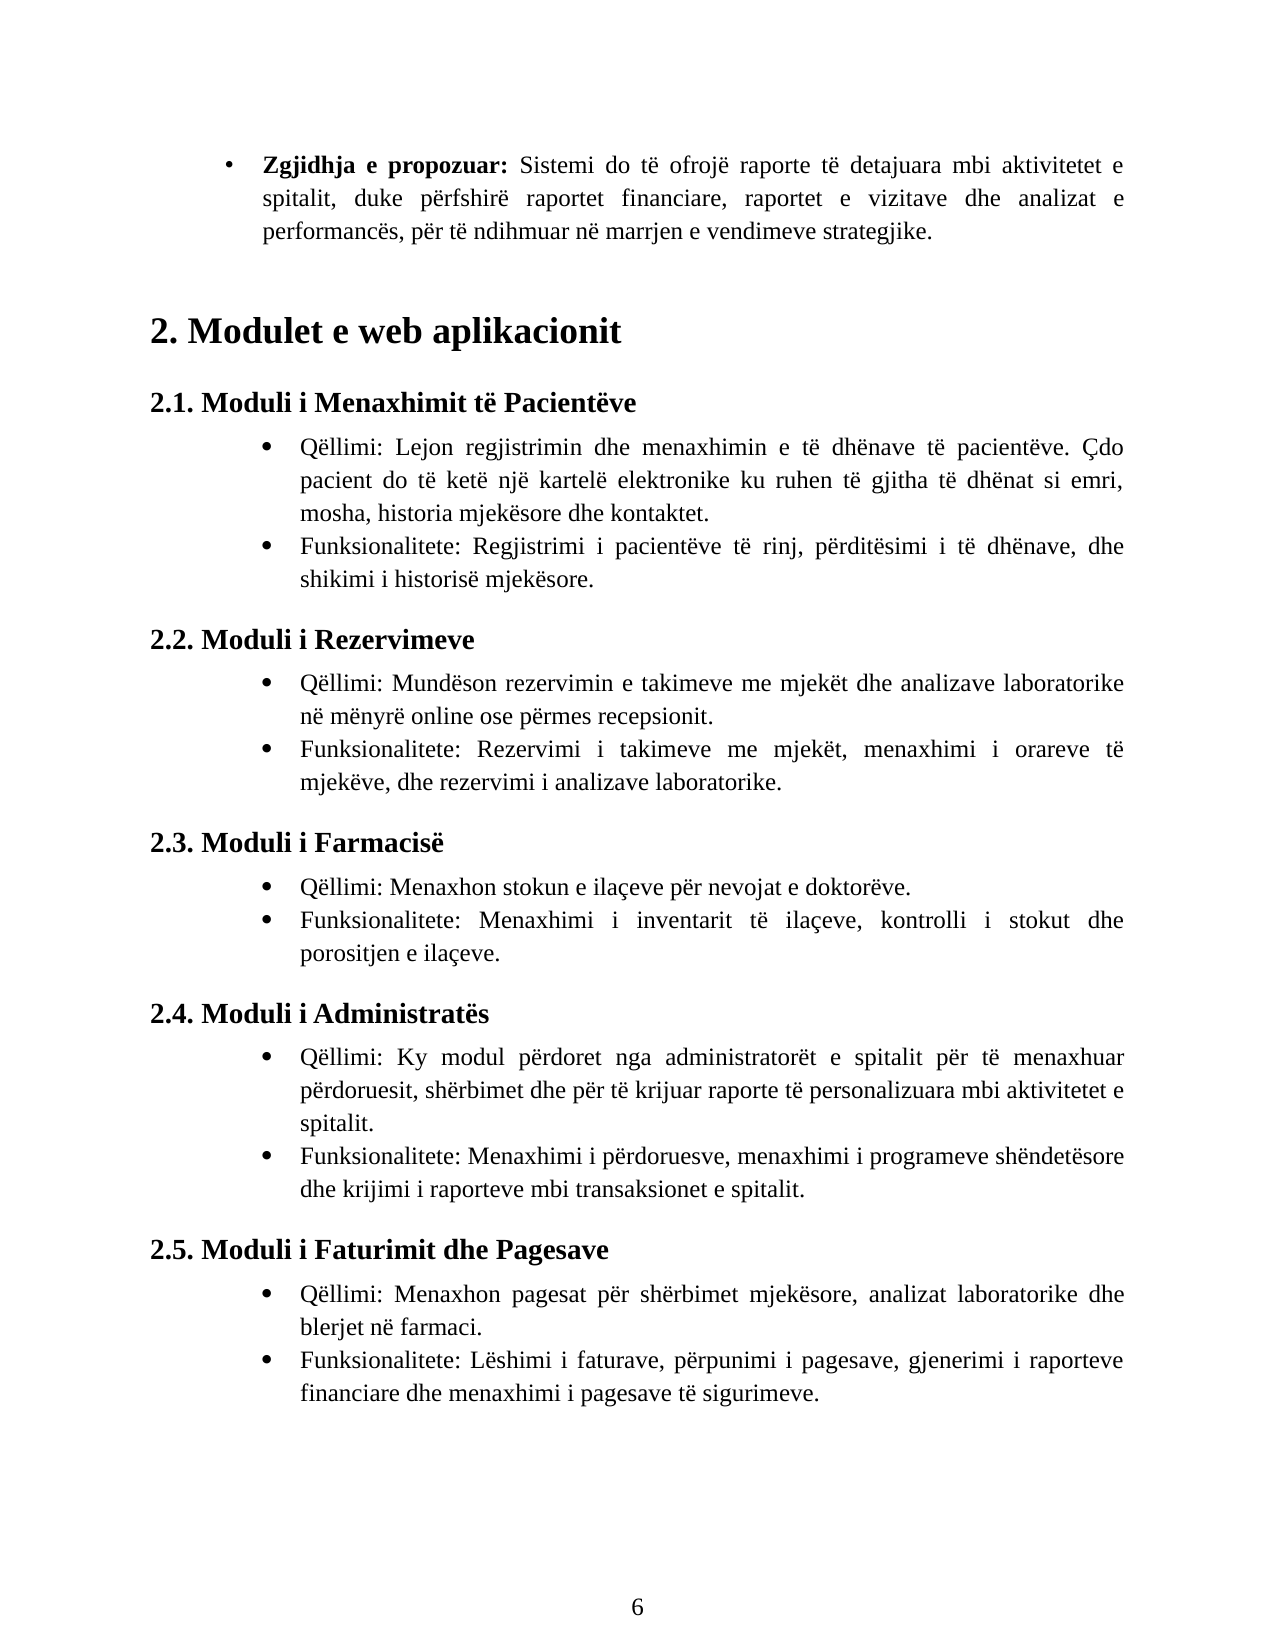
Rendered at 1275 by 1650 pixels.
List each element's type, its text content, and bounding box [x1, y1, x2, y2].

subtitle 2.1. Moduli i Menaxhimit të Pacientëve [150, 385, 1125, 419]
list Qëllimi: Lejon regjistrimin dhe menaxhimin e të dhënave të pacientëve. Çdo pacient do të ketë një kartelë elektronike ku ruhen të gjitha të dhënat si emri, mosha, historia mjekësore dhe kontaktet. [262, 432, 1125, 526]
list Qëllimi: Mundëson rezervimin e takimeve me mjekët dhe analizave laboratorike në mënyrë online ose përmes recepsionit. [262, 668, 1125, 730]
list Funksionalitete: Menaxhimi i përdoruesve, menaxhimi i programeve shëndetësore dhe krijimi i raporteve mbi transaksionet e spitalit. [262, 1141, 1125, 1203]
list Funksionalitete: Rezervimi i takimeve me mjekët, menaxhimi i orareve të mjekëve, dhe rezervimi i analizave laboratorike. [262, 734, 1125, 796]
list Qëllimi: Menaxhon pagesat për shërbimet mjekësore, analizat laboratorike dhe blerjet në farmaci. [262, 1279, 1125, 1341]
list Qëllimi: Ky modul përdoret nga administratorët e spitalit për të menaxhuar përdoruesit, shërbimet dhe për të krijuar raporte të personalizuara mbi aktivitetet e spitalit. [262, 1042, 1125, 1137]
list Funksionalitete: Lëshimi i faturave, përpunimi i pagesave, gjenerimi i raporteve financiare dhe menaxhimi i pagesave të sigurimeve. [262, 1345, 1125, 1407]
list Funksionalitete: Regjistrimi i pacientëve të rinj, përditësimi i të dhënave, dhe shikimi i historisë mjekësore. [262, 531, 1125, 592]
subtitle 2.4. Moduli i Administratës [150, 996, 1125, 1029]
subtitle 2.2. Moduli i Rezervimeve [150, 622, 1125, 655]
subtitle 2.3. Moduli i Farmacisë [150, 825, 1125, 859]
list Zgjidhja e propozuar: Sistemi do të ofrojë raporte të detajuara mbi aktivitetet e spitalit, duke përfshirë raportet financiare, raportet e vizitave dhe analizat e performancës, për të ndihmuar në marrjen e vendimeve strategjike. [225, 150, 1125, 245]
subtitle 2. Modulet e web aplikacionit [150, 308, 1125, 352]
list Funksionalitete: Menaxhimi i inventarit të ilaçeve, kontrolli i stokut dhe porositjen e ilaçeve. [262, 905, 1125, 967]
subtitle 2.5. Moduli i Faturimit dhe Pagesave [150, 1232, 1125, 1266]
list Qëllimi: Menaxhon stokun e ilaçeve për nevojat e doktorëve. [262, 872, 1125, 901]
